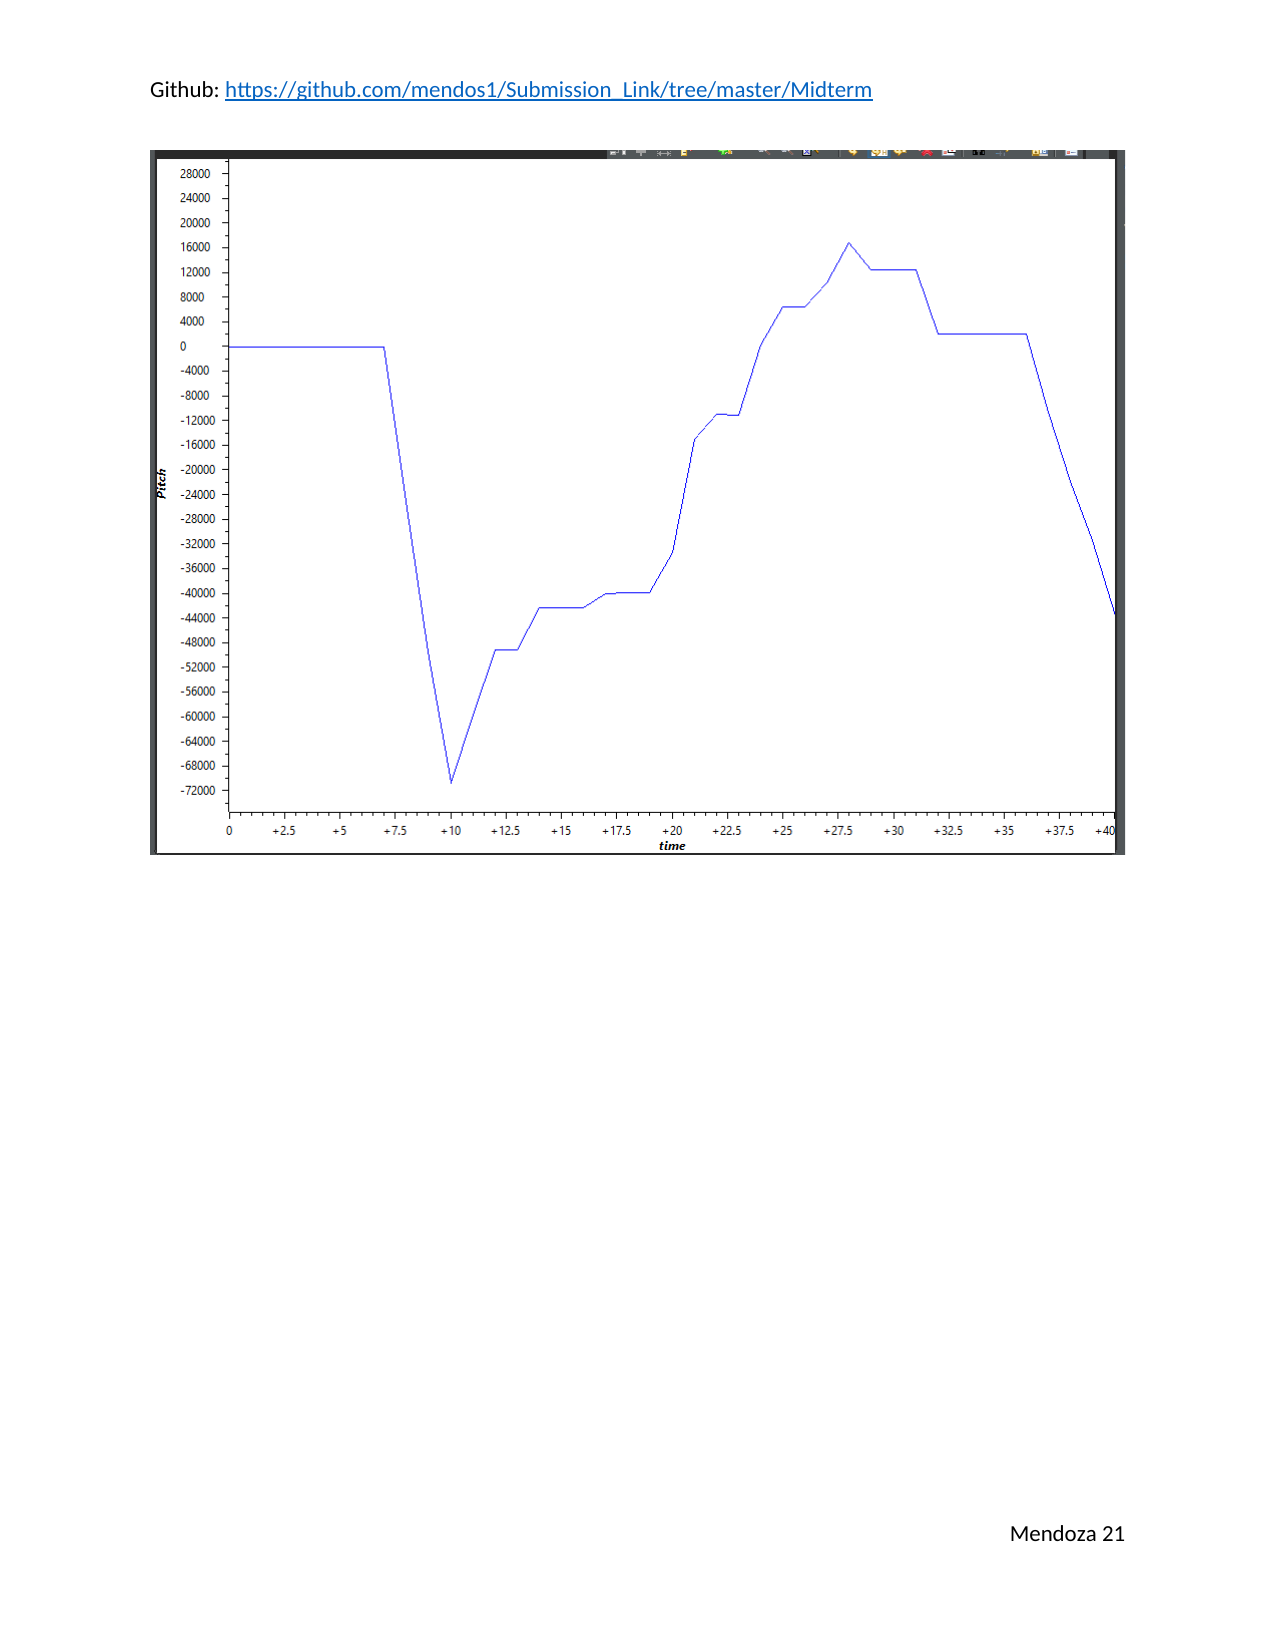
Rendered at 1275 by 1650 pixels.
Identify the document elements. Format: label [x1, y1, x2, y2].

picture [150, 150, 1125, 855]
